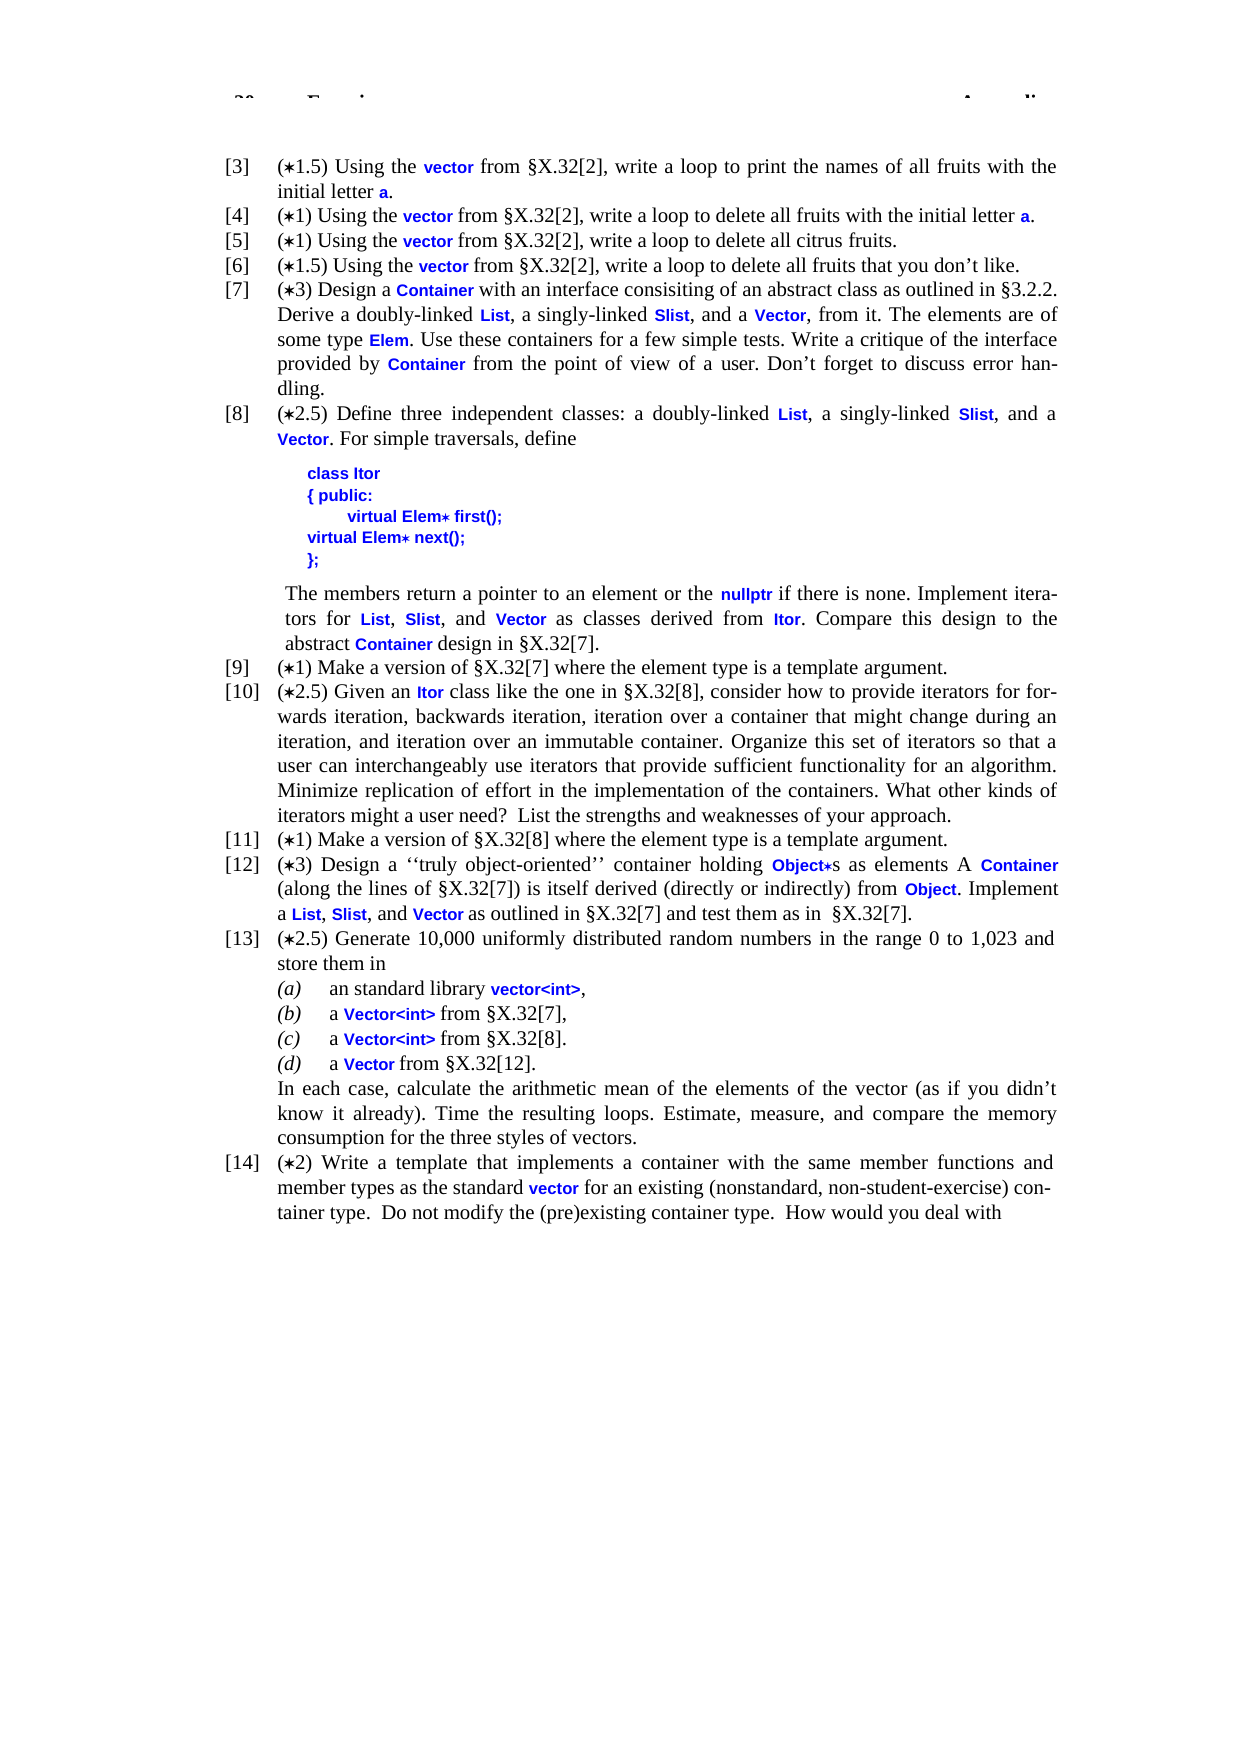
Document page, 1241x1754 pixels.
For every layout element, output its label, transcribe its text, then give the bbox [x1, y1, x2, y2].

text In each case, calculate the arithmetic mean of the elements of the vector (as if you didn’t know it already). Time the resulting loops. Estimate, measure, and compare the memory consumption for the three styles of vectors. [277, 1076, 1059, 1149]
list (1.5) Using the vector from §X.32[2], write a loop to print the names of all fruits with the initial letter a. [225, 154, 1058, 203]
text class Itor { public: [307, 464, 410, 505]
list (3) Design a ‘‘truly object-oriented’’ container holding Objects as elements A Container (along the lines of §X.32[7]) is itself derived (directly or indirectly) from Object. Implement a List, Slist, and Vector as outlined in §X.32[7] and test them as in §X.32[7]. [225, 851, 1058, 925]
list (2.5) Given an Itor class like the one in §X.32[8], consider how to provide iterators for for- wards iteration, backwards iteration, iteration over a container that might change during an iteration, and iteration over an immutable container. Organize this set of iterators so that a user can interchangeably use iterators that provide sufficient functionality for an algorithm. Minimize replication of effort in the implementation of the containers. What other kinds of iterators might a user need? List the strengths and weaknesses of your approach. [225, 679, 1059, 827]
list (1) Using the vector from §X.32[2], write a loop to delete all citrus fruits. [225, 227, 1069, 252]
list (1) Make a version of §X.32[8] where the element type is a template argument. [225, 828, 1069, 851]
text Vector. For simple traversals, define [277, 426, 1069, 450]
text The members return a pointer to an element or the nullptr if there is none. Implement itera- tors for List, Slist, and Vector as classes derived from Itor. Compare this design to the abstract Container design in §X.32[7]. [285, 581, 1058, 655]
list (3) Design a Container with an interface consisiting of an abstract class as outlined in §3.2.2. Derive a doubly-linked List, a singly-linked Slist, and a Vector, from it. The elements are of some type Elem. Use these containers for a few simple tests. Write a critique of the interface provided by Container from the point of view of a user. Don’t forget to discuss error han- dling. [225, 277, 1058, 400]
list a Vector<int> from §X.32[7], [277, 1001, 1069, 1025]
list a Vector<int> from §X.32[8]. [277, 1026, 1069, 1050]
text store them in [277, 951, 1069, 975]
text }; [307, 550, 1069, 569]
list (2.5) Generate 10,000 uniformly distributed random numbers in the range 0 to 1,023 and [225, 926, 1069, 950]
list (2) Write a template that implements a container with the same member functions and [225, 1150, 1069, 1174]
list (1) Using the vector from §X.32[2], write a loop to delete all fruits with the initial letter a. [225, 203, 1069, 227]
list (1.5) Using the vector from §X.32[2], write a loop to delete all fruits that you don’t like. [225, 252, 1069, 277]
list (2.5) Define three independent classes: a doubly-linked List, a singly-linked Slist, and a [225, 401, 1069, 425]
list an standard library vector<int>, [277, 976, 1069, 1000]
text virtual Elem first(); virtual Elem next(); [307, 507, 505, 547]
list (1) Make a version of §X.32[7] where the element type is a template argument. [225, 655, 1069, 679]
text member types as the standard vector for an existing (nonstandard, non-student-exercise) con- tainer type. Do not modify the (pre)existing container type. How would you deal with [277, 1175, 1069, 1224]
list a Vector from §X.32[12]. [277, 1051, 1069, 1075]
